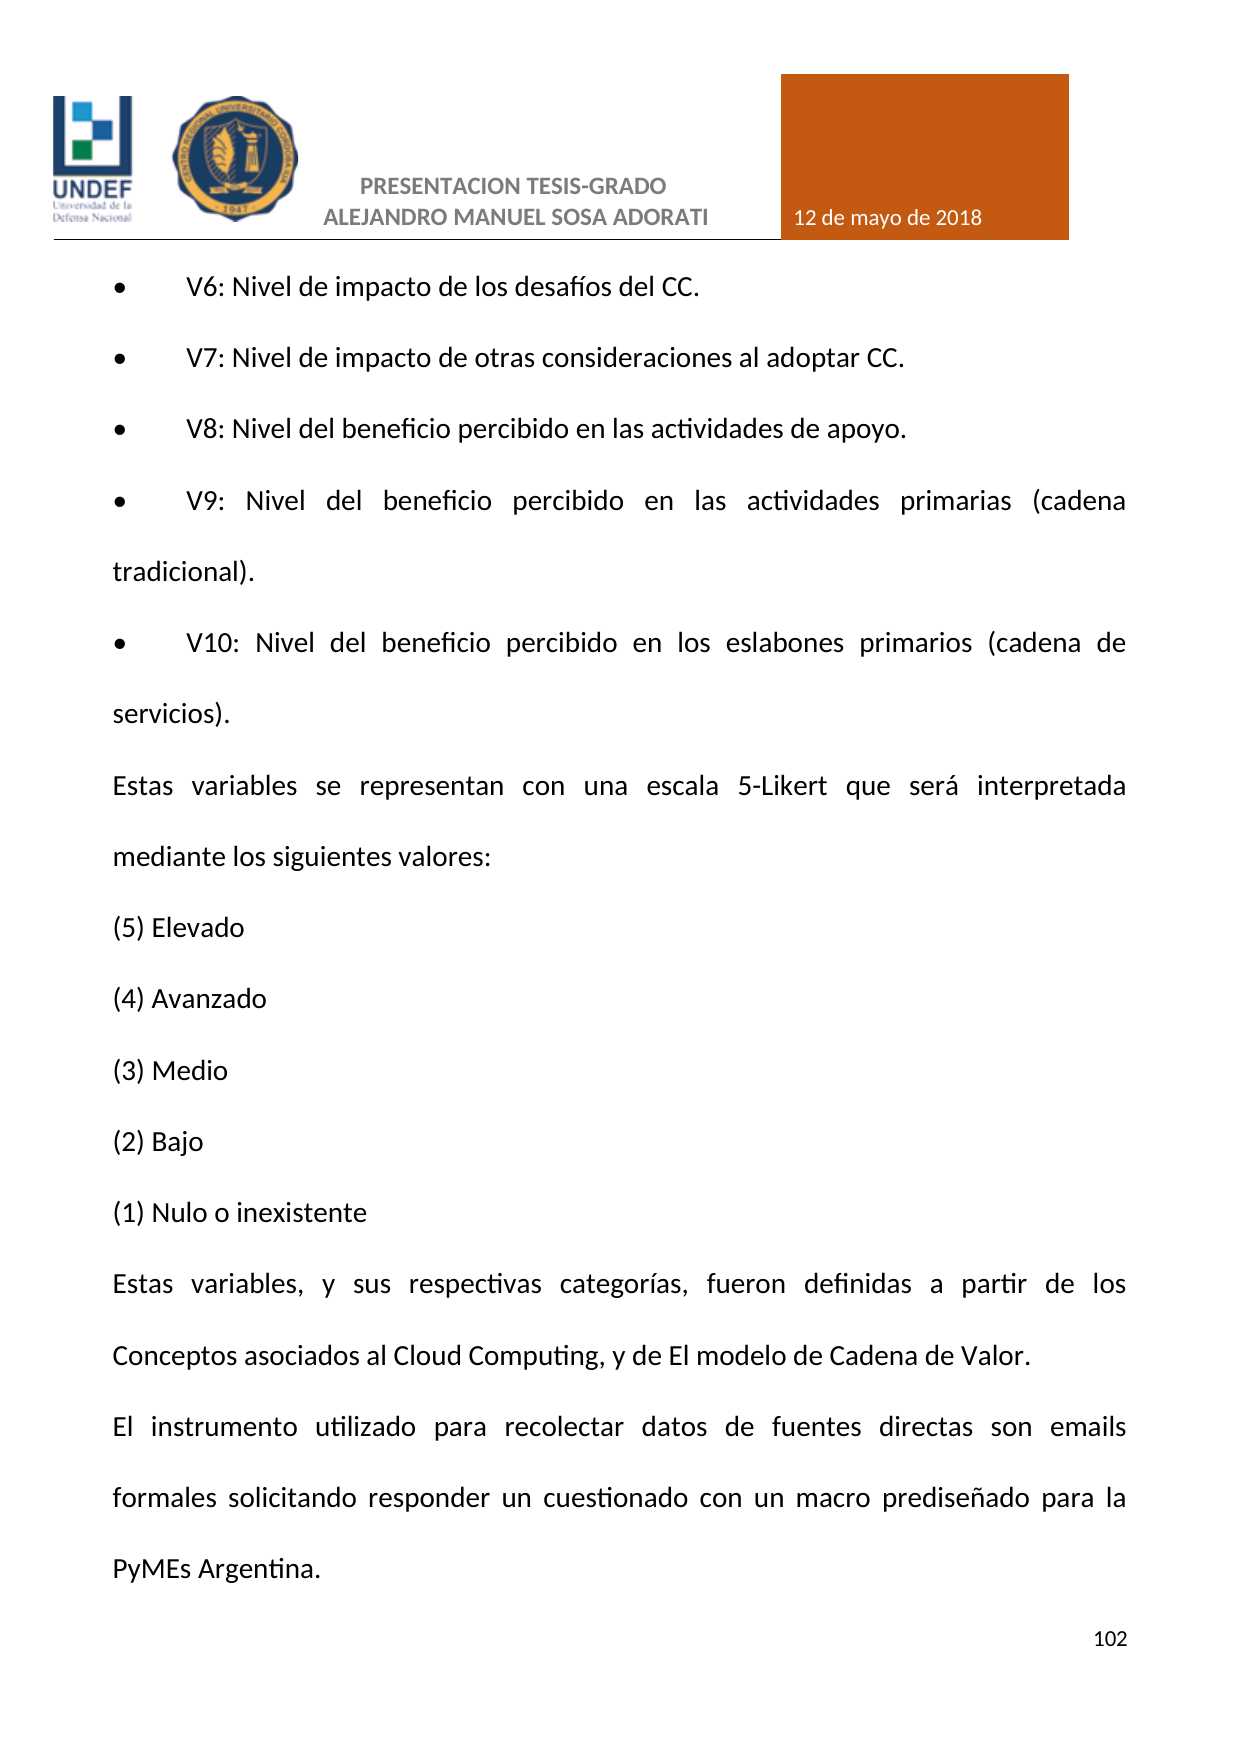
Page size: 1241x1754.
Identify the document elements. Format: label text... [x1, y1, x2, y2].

text • V6: Nivel de impacto de los desafíos del CC. [112, 268, 1128, 303]
text El instrumento utilizado para recolectar datos de fuentes directas son emails formales solicitando responder un cuestionado con un macro prediseñado para la PyMEs Argentina. [112, 1408, 1128, 1586]
text • V7: Nivel de impacto de otras consideraciones al adoptar CC. [112, 339, 1128, 375]
text • V8: Nivel del beneficio percibido en las actividades de apoyo. [112, 410, 1128, 446]
text Estas variables, y sus respectivas categorías, fueron definidas a partir de los Conceptos asociados al Cloud Computing, y de El modelo de Cadena de Valor. [112, 1265, 1128, 1372]
text (2) Bajo [112, 1123, 1128, 1158]
text (3) Medio [112, 1052, 1128, 1087]
text • V9: Nivel del beneficio percibido en las actividades primarias (cadena tradicional). [112, 482, 1128, 588]
text (4) Avanzado [112, 980, 1128, 1016]
text (1) Nulo o inexistente [112, 1194, 1128, 1230]
text • V10: Nivel del beneficio percibido en los eslabones primarios (cadena de servicios). [112, 624, 1128, 731]
picture [52, 96, 299, 222]
text Estas variables se representan con una escala 5-Likert que será interpretada mediante los siguientes valores: [112, 767, 1128, 873]
text (5) Elevado [112, 909, 1128, 945]
